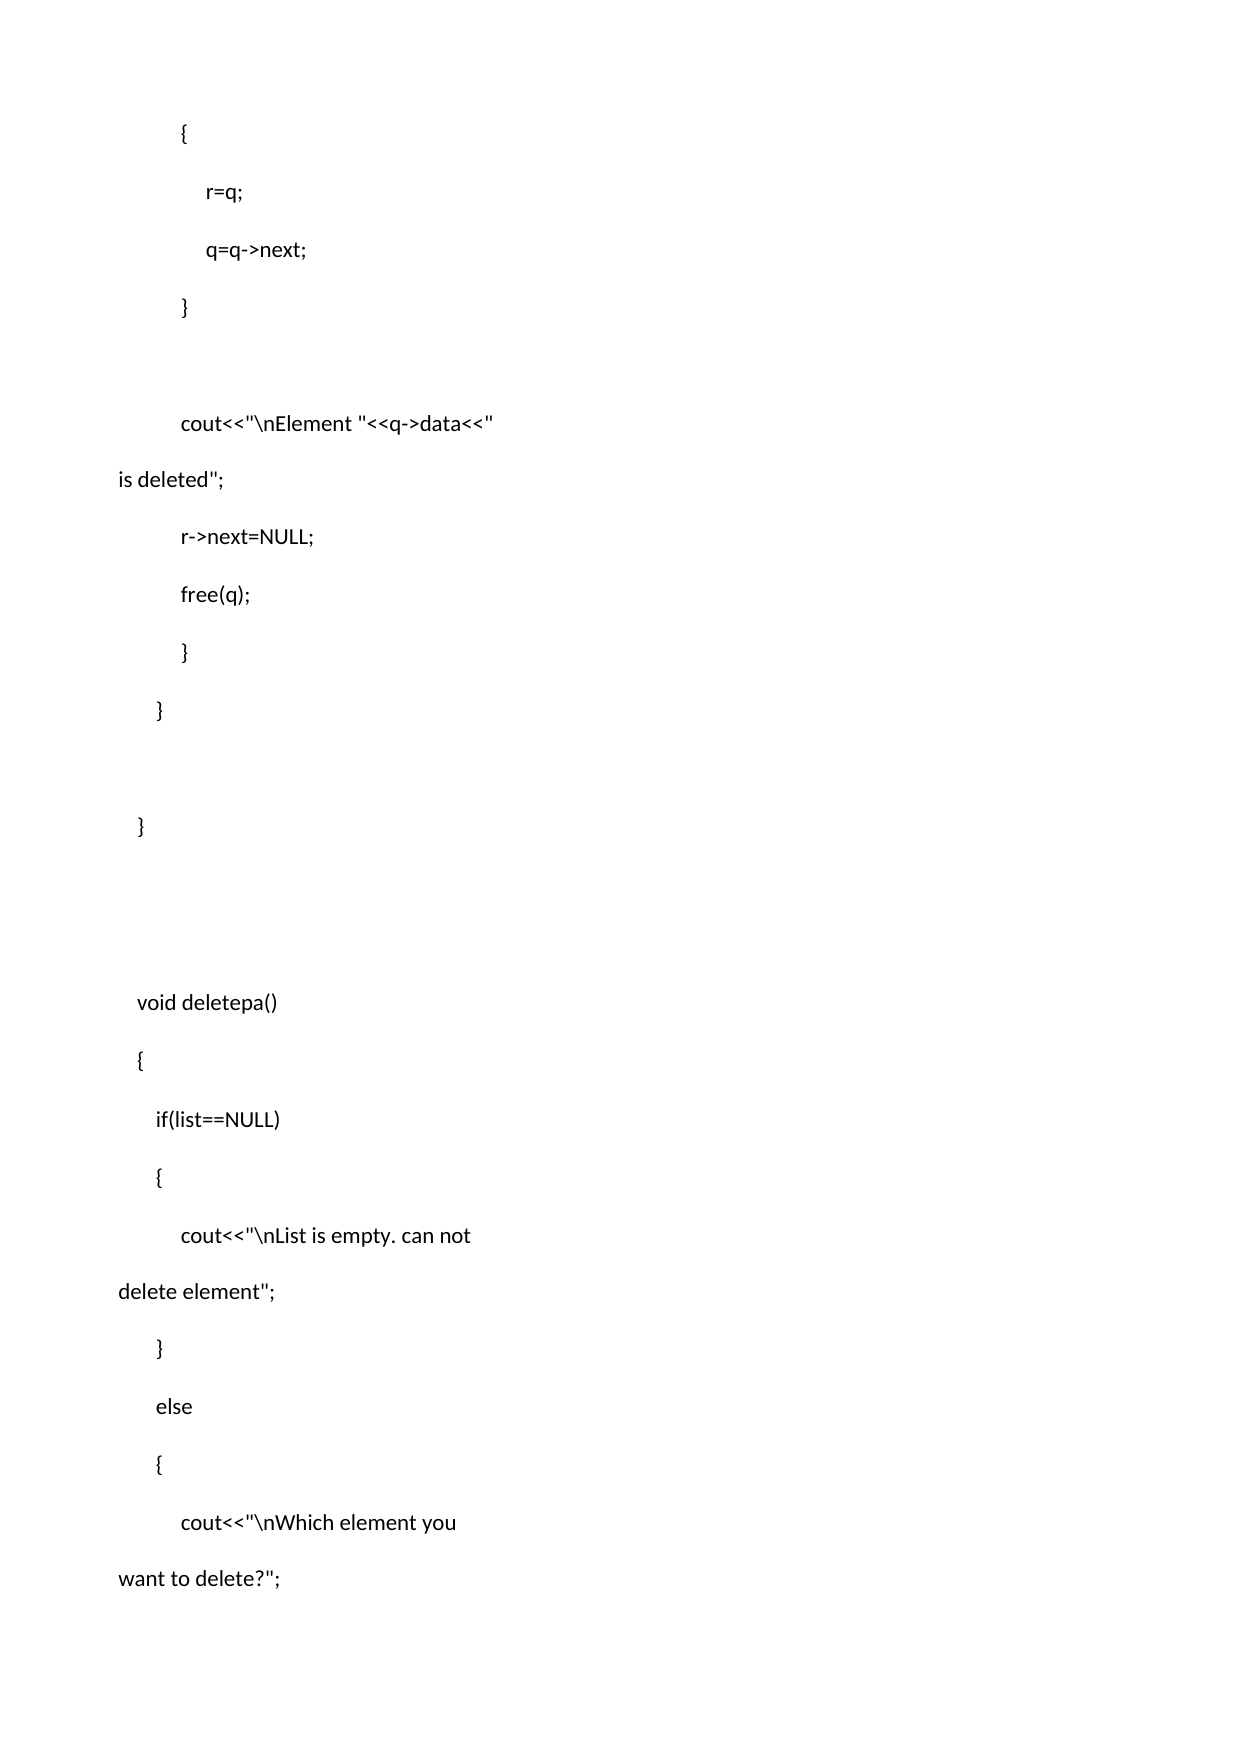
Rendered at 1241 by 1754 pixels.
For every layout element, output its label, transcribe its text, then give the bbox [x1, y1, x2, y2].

text } [118, 637, 496, 667]
text else [118, 1391, 496, 1420]
text { [118, 1162, 496, 1191]
text } [118, 811, 496, 840]
text { [118, 118, 496, 147]
text cout<<"\nElement "<<q->data<<" is deleted"; [118, 408, 496, 493]
text } [118, 292, 496, 322]
text cout<<"\nList is empty. can not delete element"; [118, 1220, 496, 1305]
text { [118, 1449, 496, 1478]
text r=q; [118, 176, 496, 205]
text free(q); [118, 579, 496, 608]
text } [118, 696, 496, 725]
text q=q->next; [118, 234, 496, 263]
text r->next=NULL; [118, 521, 496, 550]
text } [118, 1333, 496, 1362]
text cout<<"\nWhich element you want to delete?"; [118, 1507, 496, 1592]
text void deletepa() [118, 987, 496, 1016]
text if(list==NULL) [118, 1104, 496, 1133]
text { [118, 1046, 496, 1074]
